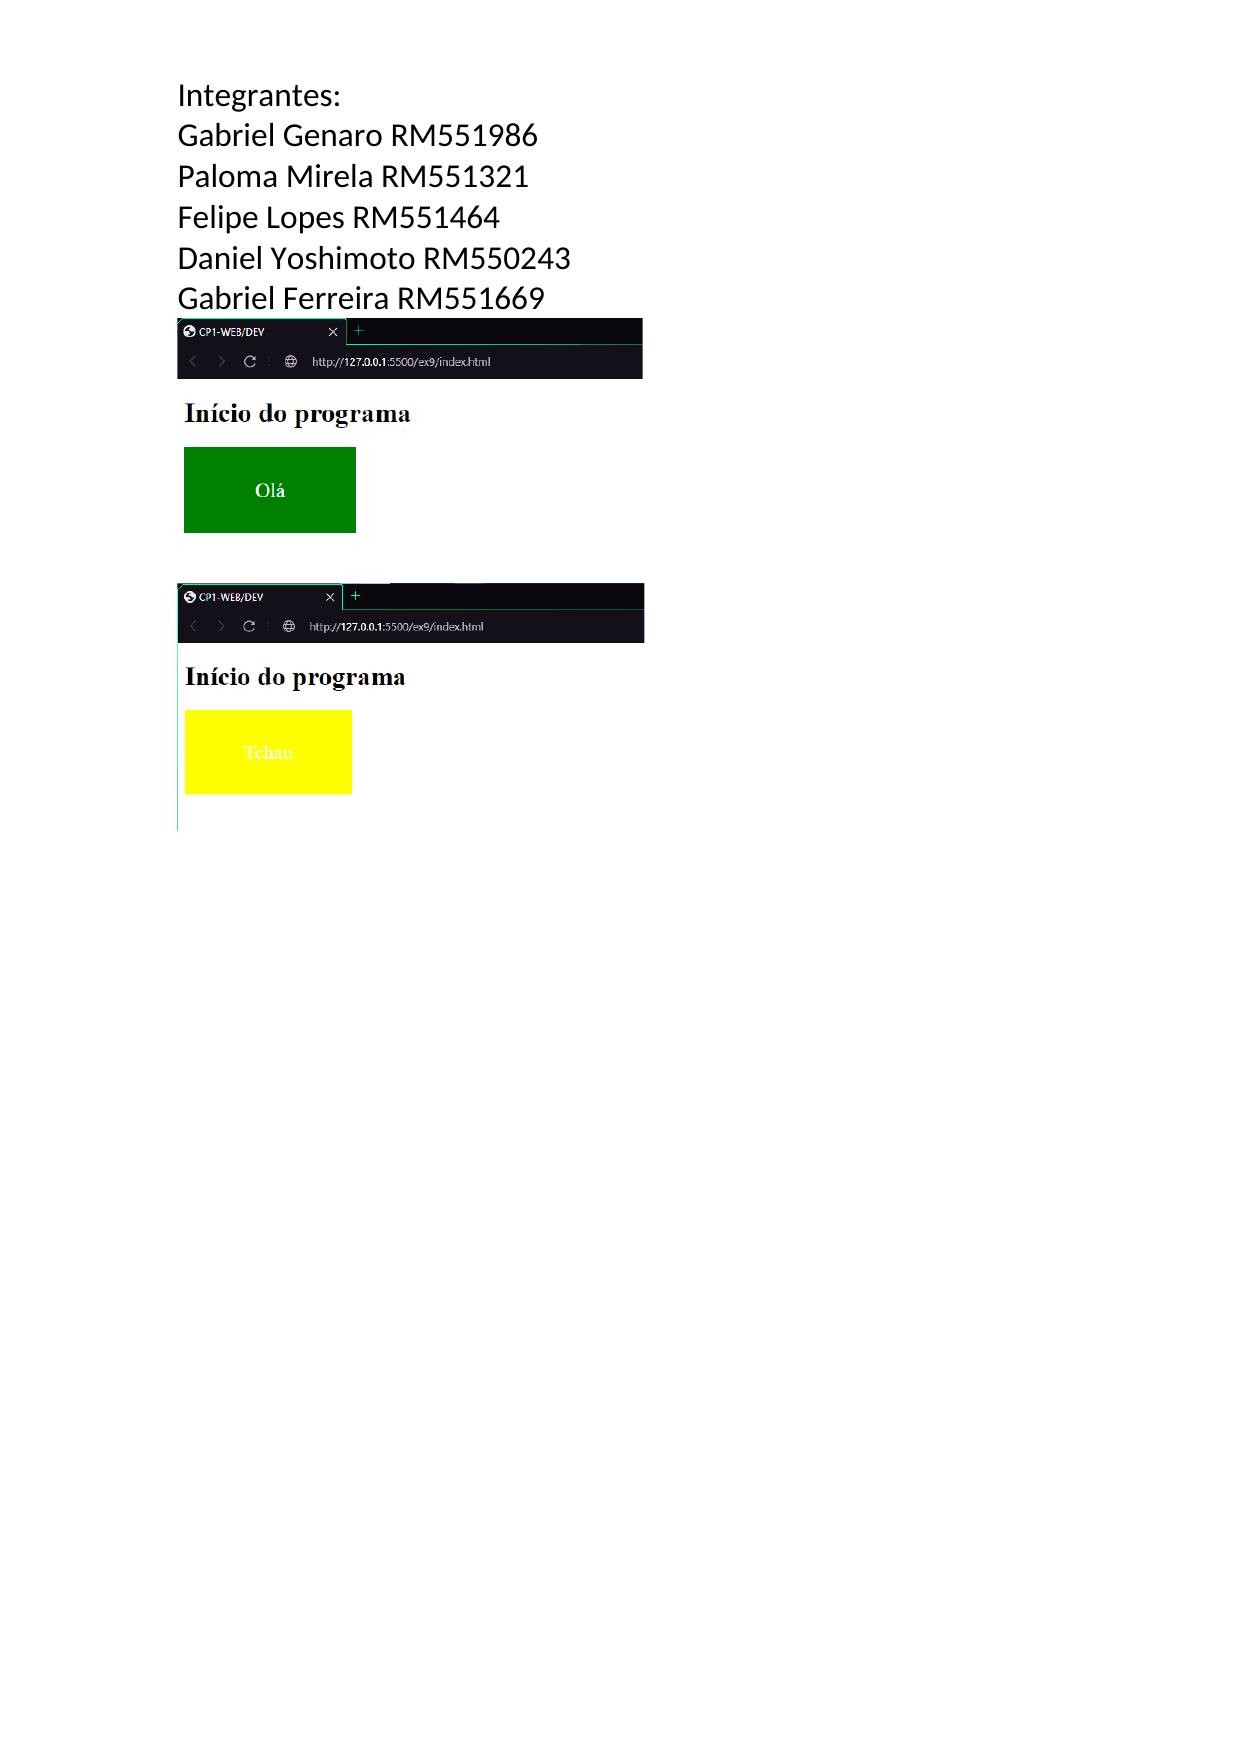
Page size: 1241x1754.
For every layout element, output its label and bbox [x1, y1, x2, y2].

picture [177, 318, 643, 582]
picture [177, 583, 645, 831]
